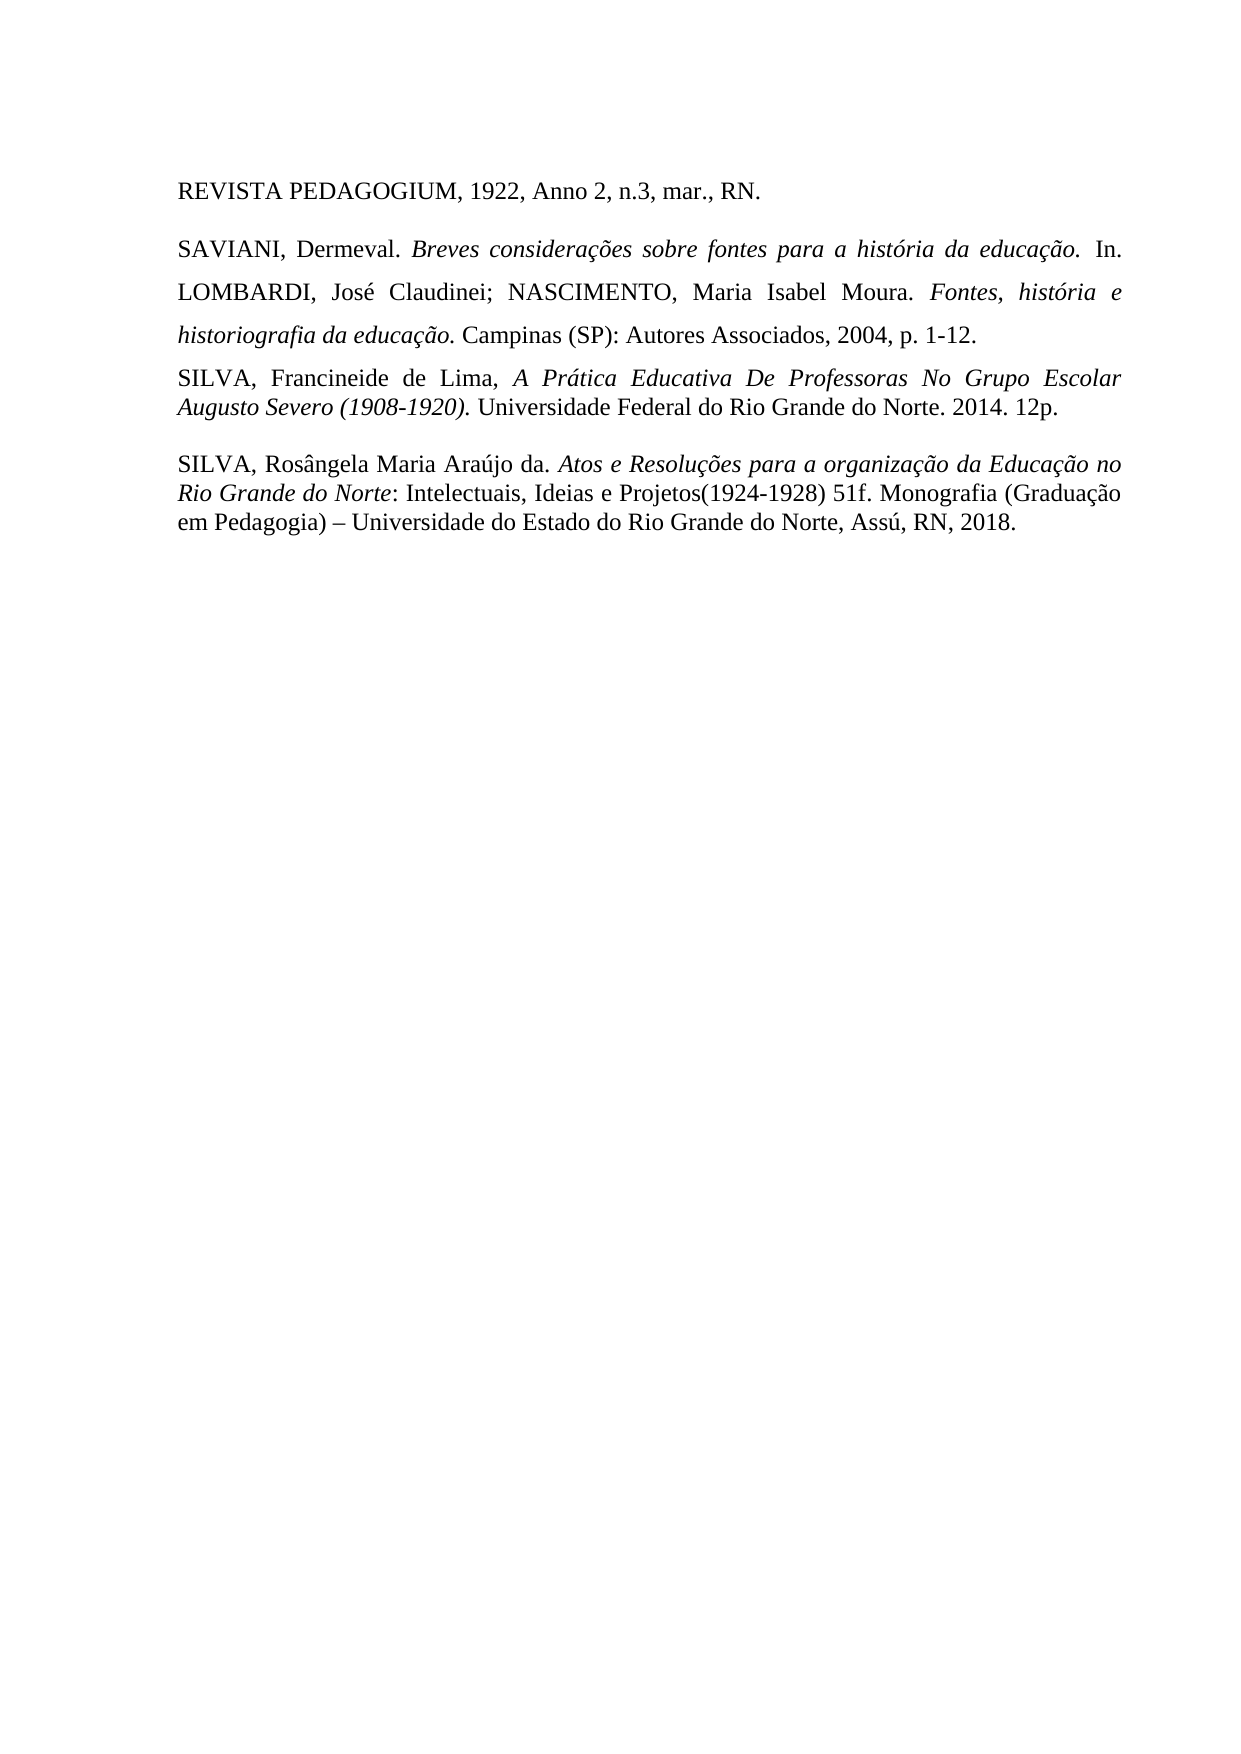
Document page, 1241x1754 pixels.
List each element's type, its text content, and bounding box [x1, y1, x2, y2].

text REVISTA PEDAGOGIUM, 1922, Anno 2, n.3, mar., RN. [177, 176, 1122, 205]
text SAVIANI, Dermeval. Breves considerações sobre fontes para a história da educação. In. LOMBARDI, José Claudinei; NASCIMENTO, Maria Isabel Moura. Fontes, história e historiografia da educação. Campinas (SP): Autores Associados, 2004, p. 1‐12. [177, 234, 1122, 349]
text SILVA, Francineide de Lima, A Prática Educativa De Professoras No Grupo Escolar Augusto Severo (1908-1920). Universidade Federal do Rio Grande do Norte. 2014. 12p. [177, 363, 1122, 421]
text SILVA, Rosângela Maria Araújo da. Atos e Resoluções para a organização da Educação no Rio Grande do Norte: Intelectuais, Ideias e Projetos(1924-1928) 51f. Monografia (Graduação em Pedagogia) – Universidade do Estado do Rio Grande do Norte, Assú, RN, 2018. [177, 449, 1122, 536]
